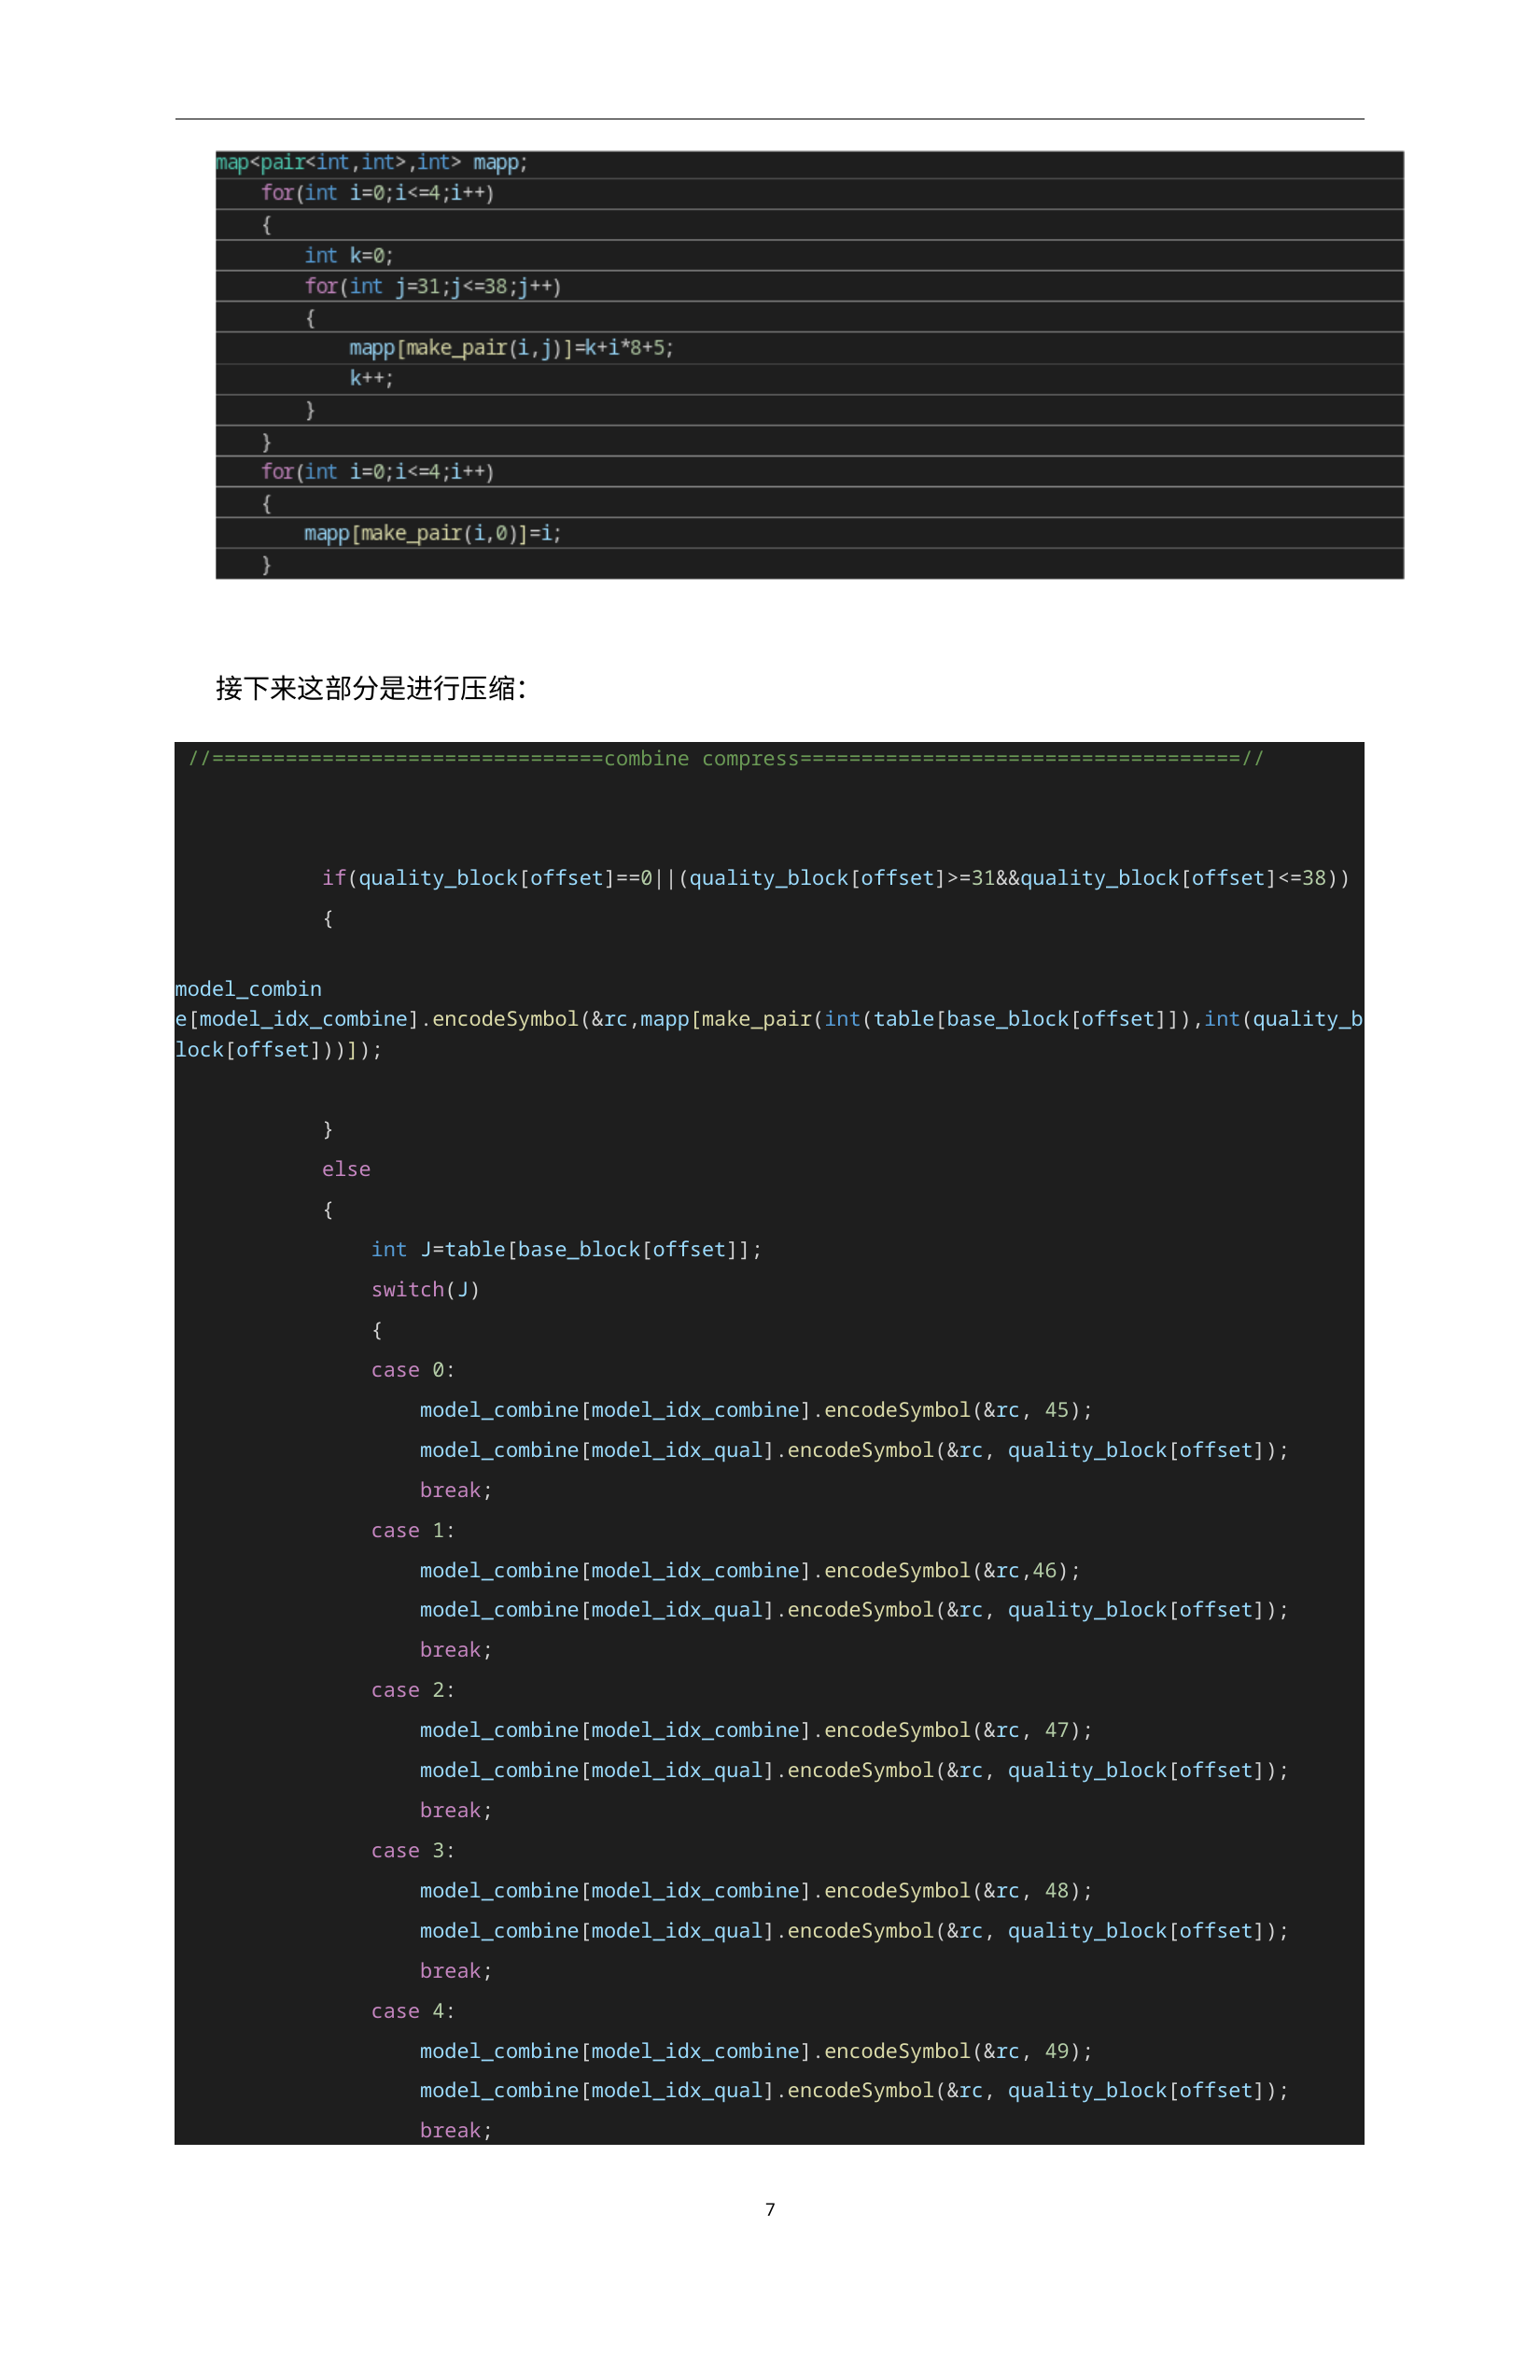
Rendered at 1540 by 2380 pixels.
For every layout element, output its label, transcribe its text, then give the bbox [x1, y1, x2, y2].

text { [175, 1314, 1365, 1344]
text model_combine[model_idx_qual].encodeSymbol(&rc, quality_block[offset]); [175, 1755, 1365, 1785]
text model_combine[model_idx_combine].encodeSymbol(&rc, 49); [175, 2035, 1365, 2065]
text model_combine[model_idx_qual].encodeSymbol(&rc, quality_block[offset]); [175, 1914, 1365, 1945]
text case 3: [175, 1835, 1365, 1865]
list 接下来这部分是进行压缩： [210, 656, 1365, 717]
text { [175, 1194, 1365, 1224]
text case 4: [175, 1995, 1365, 2025]
text model_combine[model_idx_combine].encodeSymbol(&rc, 48); [175, 1874, 1365, 1905]
text break; [175, 1634, 1365, 1664]
text model_combine[model_idx_qual].encodeSymbol(&rc, quality_block[offset]); [175, 2075, 1365, 2106]
text else [175, 1154, 1365, 1183]
text case 2: [175, 1674, 1365, 1704]
text break; [175, 1954, 1365, 1985]
text break; [175, 1474, 1365, 1505]
text model_combine[model_idx_combine].encodeSymbol(&rc,46); [175, 1554, 1365, 1585]
text break; [175, 1795, 1365, 1825]
text if(quality_block[offset]==0||(quality_block[offset]>=31&&quality_block[offset]<=38)) [175, 862, 1365, 892]
text case 0: [175, 1354, 1365, 1384]
text case 1: [175, 1514, 1365, 1545]
text switch(J) [175, 1274, 1365, 1304]
text //================================combine compress====================================// [175, 742, 1365, 773]
text int J=table[base_block[offset]]; [175, 1234, 1365, 1264]
text model_combine[model_idx_combine].encodeSymbol(&rc, 47); [175, 1715, 1365, 1744]
text model_combine[model_idx_qual].encodeSymbol(&rc, quality_block[offset]); [175, 1434, 1365, 1464]
text model_combine[model_idx_combine].encodeSymbol(&rc,mapp[make_pair(int(table[base_block[offset]]),int(quality_block[offset]))]); [175, 943, 1365, 1064]
text { [175, 903, 1365, 932]
text model_combine[model_idx_qual].encodeSymbol(&rc, quality_block[offset]); [175, 1594, 1365, 1625]
text break; [175, 2115, 1365, 2145]
text } [175, 1113, 1365, 1144]
text model_combine[model_idx_combine].encodeSymbol(&rc, 45); [175, 1393, 1365, 1424]
